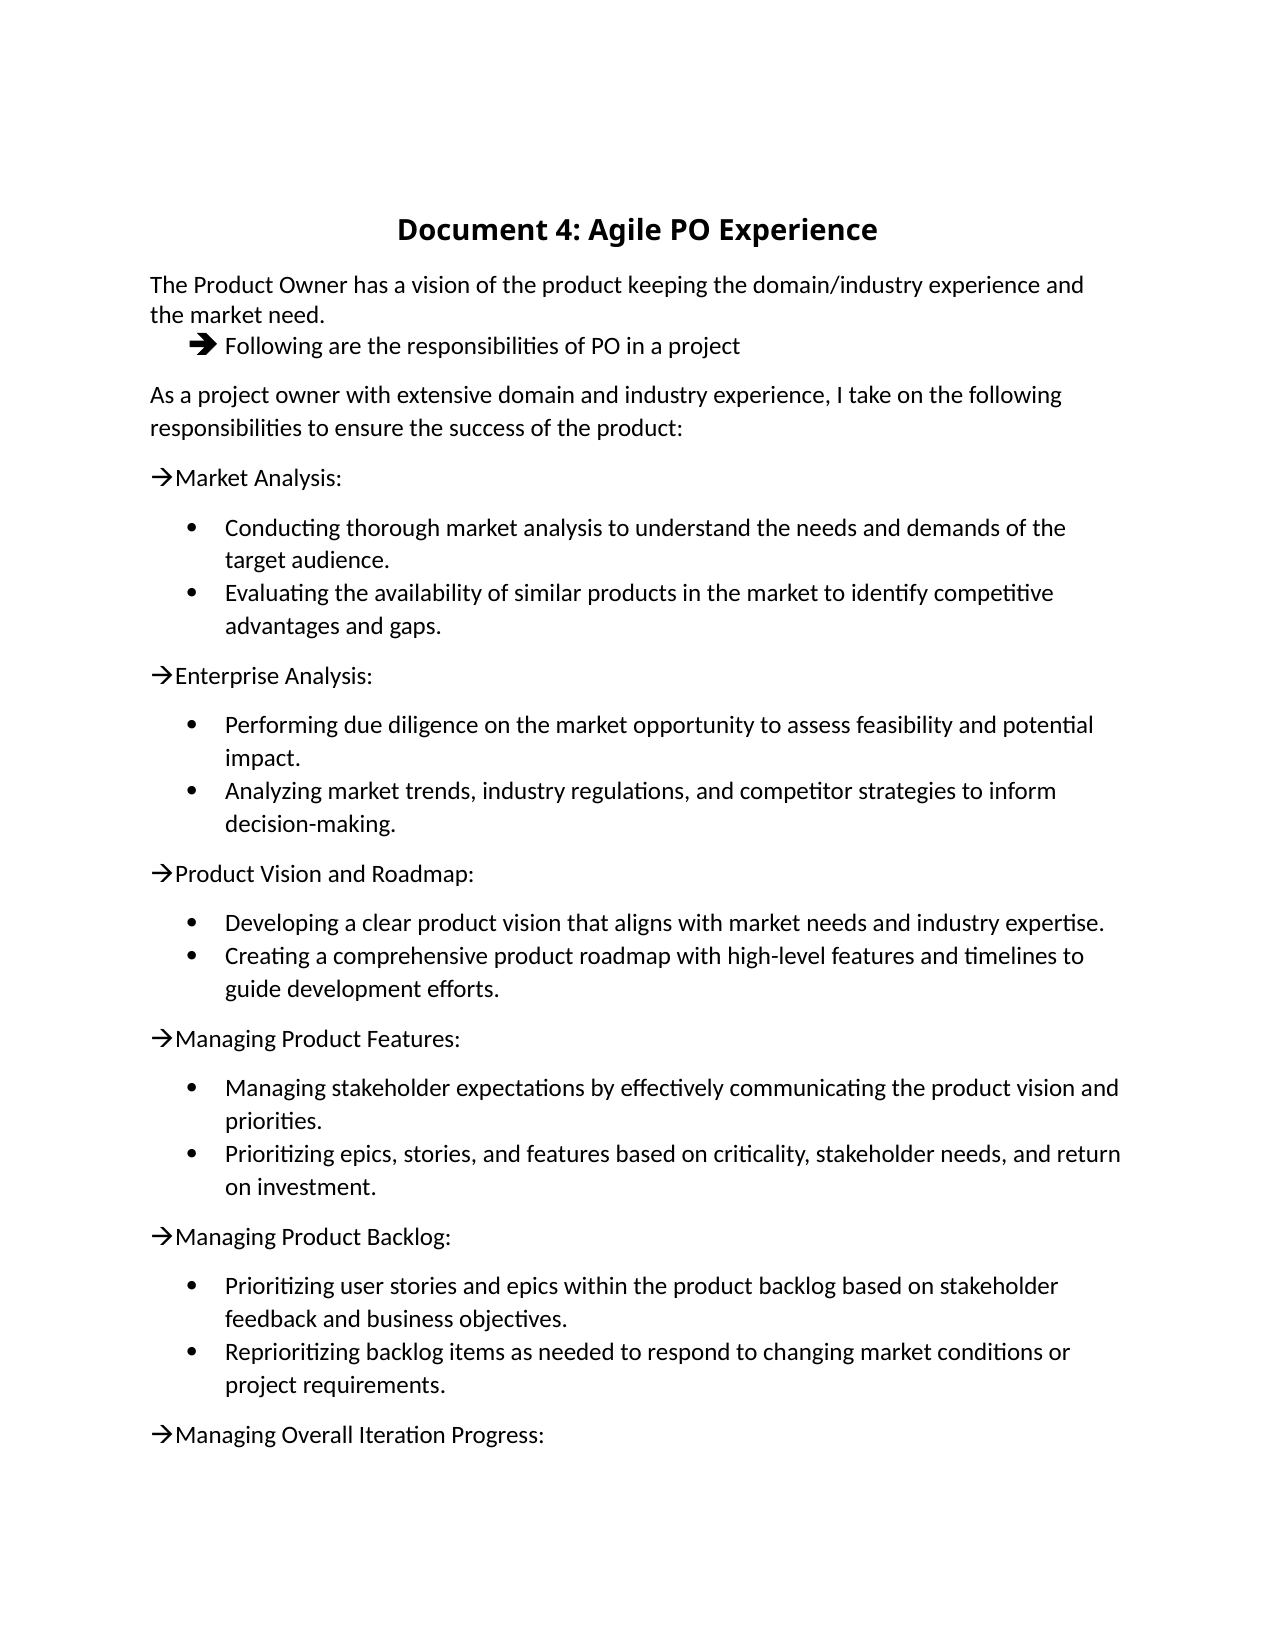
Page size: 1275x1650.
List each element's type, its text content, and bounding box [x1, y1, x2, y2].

list Developing a clear product vision that aligns with market needs and industry expertise. [187, 908, 1125, 938]
text The Product Owner has a vision of the product keeping the domain/industry experience and [150, 269, 1125, 299]
list Following are the responsibilities of PO in a project [187, 330, 1125, 361]
text Document 4: Agile PO Experience [150, 209, 1125, 249]
list Prioritizing epics, stories, and features based on criticality, stakeholder needs, and return on investment. [187, 1138, 1125, 1202]
list Reprioritizing backlog items as needed to respond to changing market conditions or project requirements. [187, 1336, 1125, 1400]
text Product Vision and Roadmap: [150, 858, 1125, 888]
list Creating a comprehensive product roadmap with high-level features and timelines to guide development efforts. [187, 941, 1125, 1004]
text Enterprise Analysis: [150, 660, 1125, 691]
text Managing Overall Iteration Progress: [150, 1419, 1125, 1449]
list Evaluating the availability of similar products in the market to identify competitive advantages and gaps. [187, 578, 1125, 641]
text the market need. [150, 299, 1125, 330]
list Conducting thorough market analysis to understand the needs and demands of the target audience. [187, 512, 1125, 575]
list Performing due diligence on the market opportunity to assess feasibility and potential impact. [187, 710, 1125, 773]
text Managing Product Features: [150, 1023, 1125, 1053]
list Managing stakeholder expectations by effectively communicating the product vision and priorities. [187, 1073, 1125, 1136]
text Managing Product Backlog: [150, 1221, 1125, 1251]
text As a project owner with extensive domain and industry experience, I take on the following responsibilities to ensure the success of the product: [150, 380, 1125, 443]
list Prioritizing user stories and epics within the product backlog based on stakeholder feedback and business objectives. [187, 1271, 1125, 1334]
text Market Analysis: [150, 462, 1125, 493]
list Analyzing market trends, industry regulations, and competitor strategies to inform decision-making. [187, 776, 1125, 839]
